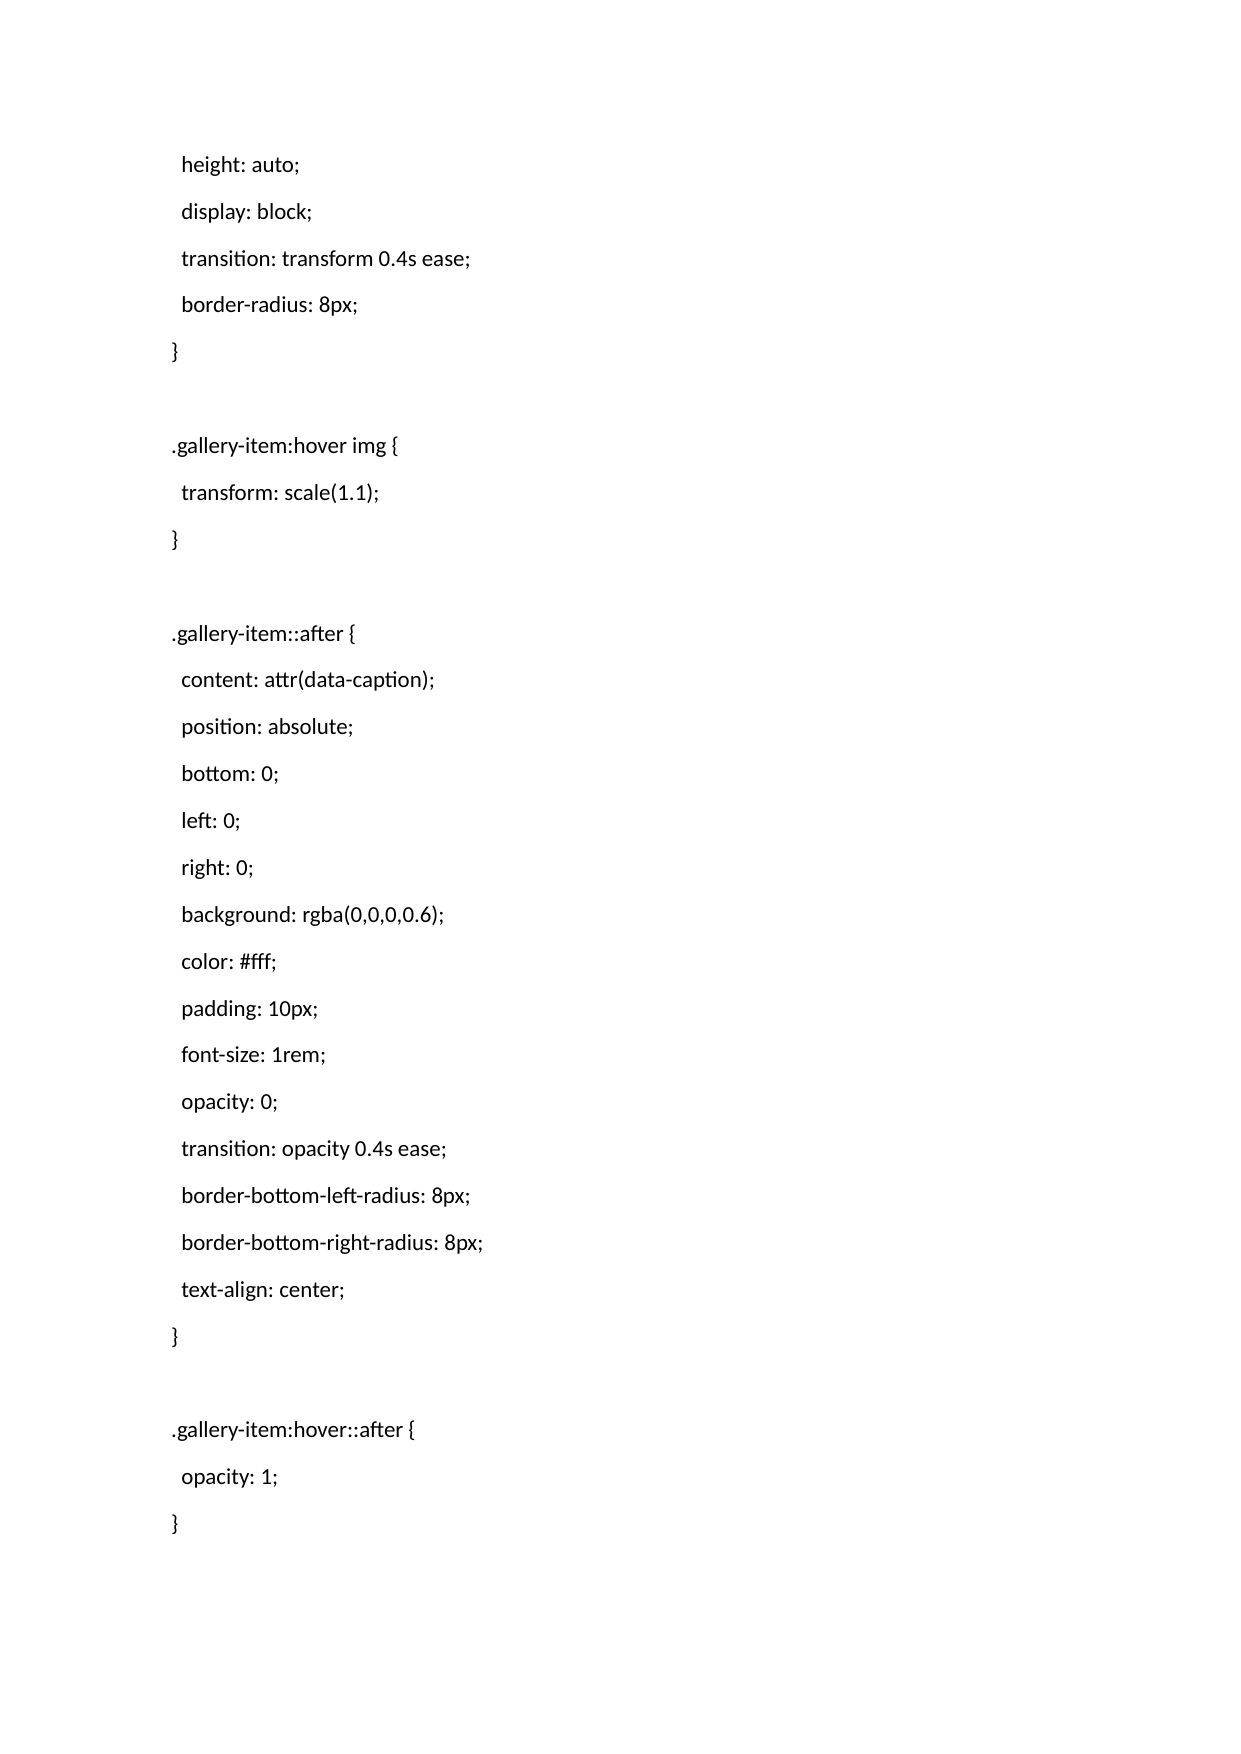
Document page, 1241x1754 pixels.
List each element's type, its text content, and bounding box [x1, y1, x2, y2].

text background: rgba(0,0,0,0.6); [150, 900, 1090, 928]
text color: #fff; [150, 947, 1090, 975]
text right: 0; [150, 853, 1090, 881]
text } [150, 1509, 1090, 1537]
text bottom: 0; [150, 759, 1090, 787]
text transition: opacity 0.4s ease; [150, 1134, 1090, 1162]
text padding: 10px; [150, 994, 1090, 1022]
text display: block; [150, 197, 1090, 225]
text text-align: center; [150, 1275, 1090, 1303]
text content: attr(data-caption); [150, 666, 1090, 694]
text } [150, 337, 1090, 366]
text } [150, 1322, 1090, 1350]
text transform: scale(1.1); [150, 478, 1090, 506]
text opacity: 0; [150, 1087, 1090, 1116]
text transition: transform 0.4s ease; [150, 244, 1090, 272]
text border-bottom-right-radius: 8px; [150, 1228, 1090, 1256]
text .gallery-item:hover img { [150, 431, 1090, 459]
text } [150, 525, 1090, 553]
text .gallery-item::after { [150, 619, 1090, 647]
text border-bottom-left-radius: 8px; [150, 1181, 1090, 1209]
text height: auto; [150, 150, 1090, 178]
text border-radius: 8px; [150, 291, 1090, 319]
text .gallery-item:hover::after { [150, 1416, 1090, 1444]
text opacity: 1; [150, 1462, 1090, 1491]
text position: absolute; [150, 712, 1090, 741]
text font-size: 1rem; [150, 1041, 1090, 1069]
text left: 0; [150, 806, 1090, 834]
